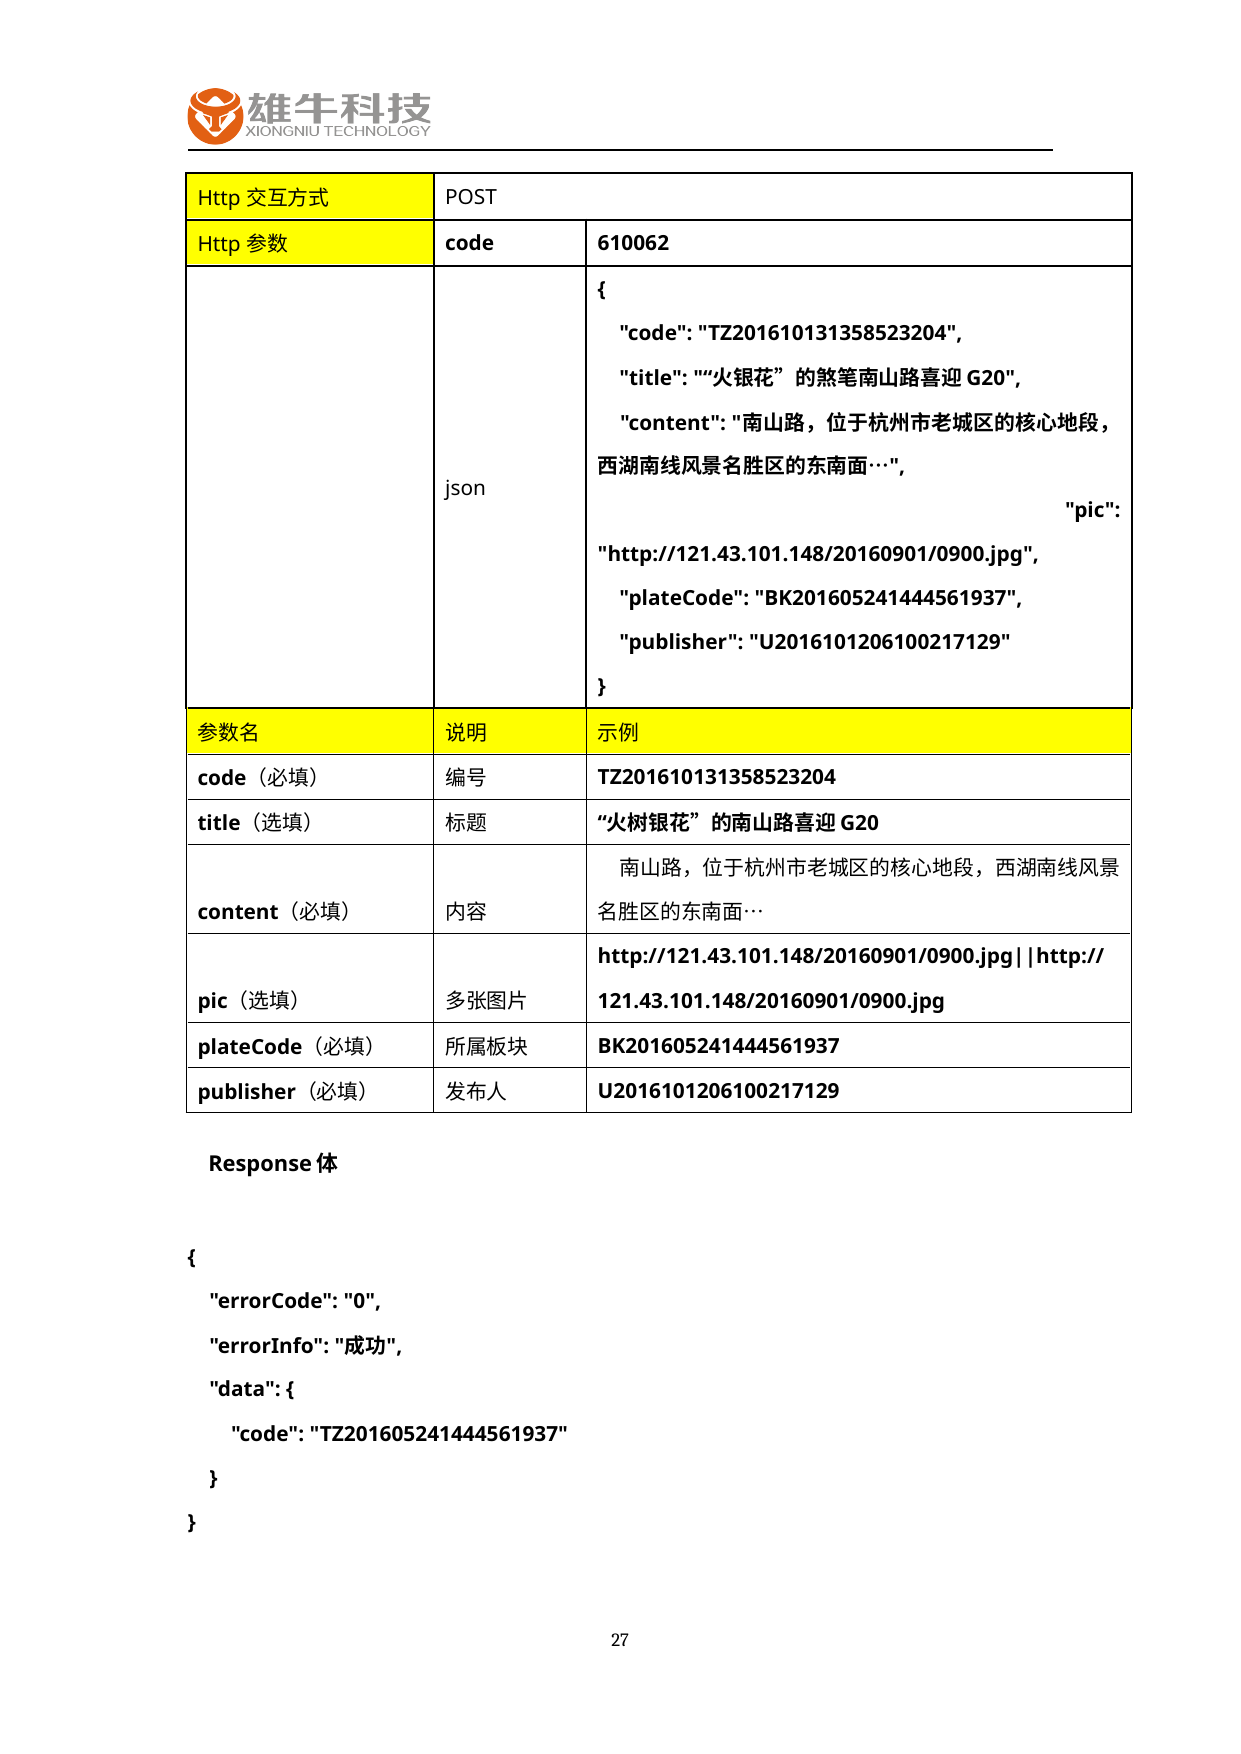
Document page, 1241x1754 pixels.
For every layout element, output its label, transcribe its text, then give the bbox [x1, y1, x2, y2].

table_cell 多张图片 [434, 934, 586, 1022]
table_cell http://121.43.101.148/20160901/0900.jpg||http:// 121.43.101.148/20160901/0900.jpg [587, 933, 1131, 1022]
picture [187, 88, 433, 147]
table_cell 南山路，位于杭州市老城区的核心地段，西湖南线风景名胜区的东南面… [587, 844, 1131, 933]
table_cell code [435, 221, 585, 264]
table_cell Http 参数 [187, 221, 433, 264]
table_cell Http 交互方式 [187, 174, 433, 218]
table_cell content（必填） [187, 845, 433, 933]
table_cell 编号 [434, 755, 586, 798]
text "code": "TZ201605241444561937" [187, 1411, 1053, 1455]
table_cell title（选填） [187, 800, 433, 844]
table_cell pic（选填） [187, 934, 433, 1022]
table_cell 参数名 [187, 708, 433, 753]
text "errorInfo": "成功", [187, 1323, 1053, 1367]
text } [187, 1499, 1053, 1543]
table_cell 610062 [587, 221, 1131, 264]
table_cell publisher（必填） [187, 1068, 433, 1112]
table_cell POST [435, 174, 1131, 218]
table_cell 说明 [434, 709, 586, 753]
table_cell plateCode（必填） [187, 1023, 433, 1067]
table_cell code（必填） [187, 755, 433, 798]
text } [187, 1455, 1053, 1499]
table_cell 示例 [587, 707, 1131, 753]
table_cell 内容 [434, 845, 586, 933]
table_cell TZ201610131358523204 [587, 754, 1131, 798]
subtitle Response体 [202, 1140, 1053, 1184]
table_cell { "code": "TZ201610131358523204", "title": "“火银花”的煞笔南山路喜迎G20", "content": "南山路，位于杭州市老城区的核心地段，西湖南线风景名胜区的东南面…", "pic": "http://121.43.101.148/20160901/0900.jpg", "plateCode": "BK201605241444561937", "publisher": "U2016101206100217129" } [587, 267, 1131, 707]
table_cell 所属板块 [434, 1023, 586, 1067]
table_cell [187, 267, 433, 707]
table_cell 标题 [434, 800, 586, 844]
text { [187, 1234, 1053, 1279]
table_cell U2016101206100217129 [587, 1067, 1131, 1112]
table_cell “火树银花”的南山路喜迎G20 [587, 799, 1131, 844]
table_cell 发布人 [434, 1068, 586, 1112]
table_cell BK201605241444561937 [587, 1022, 1131, 1067]
text "errorCode": "0", [187, 1279, 1053, 1323]
text "data": { [187, 1367, 1053, 1411]
table_cell json [435, 267, 585, 707]
